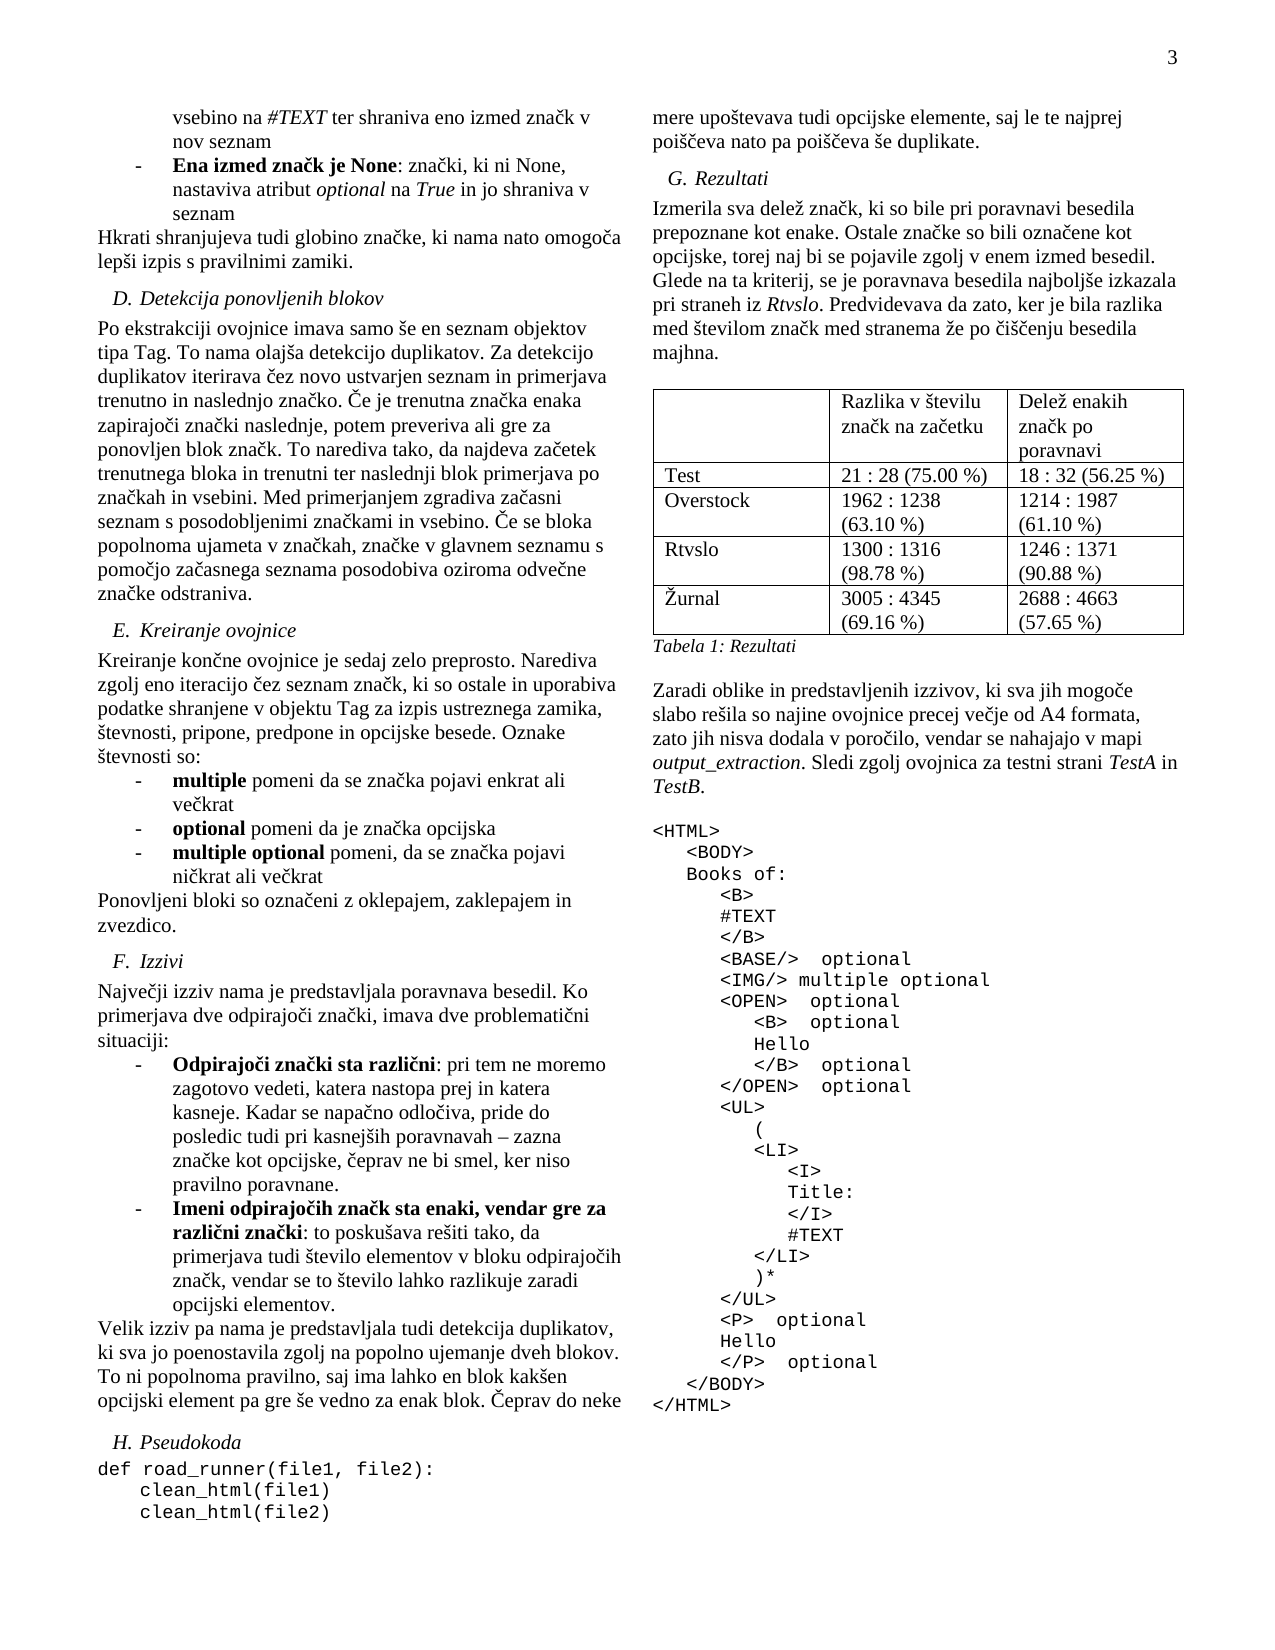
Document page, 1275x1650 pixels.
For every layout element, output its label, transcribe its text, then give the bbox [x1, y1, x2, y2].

text def road_runner(file1, file2): [97, 1460, 1177, 1481]
table_cell Žurnal [654, 586, 829, 634]
subtitle Izzivi [112, 949, 622, 973]
text clean_html(file2) [97, 1502, 1177, 1524]
list Odpirajoči znački sta različni: pri tem ne moremo zagotovo vedeti, katera nastopa prej in katera kasneje. Kadar se napačno odločiva, pride do posledic tudi pri kasnejših poravnavah – zazna značke kot opcijske, čeprav ne bi smel, ker niso pravilno poravnane. [135, 1052, 622, 1196]
table_cell 1214 : 1987 (61.10 %) [1008, 488, 1183, 536]
list multiple optional pomeni, da se značka pojavi ničkrat ali večkrat [135, 840, 622, 888]
table_cell 1962 : 1238 (63.10 %) [830, 488, 1007, 536]
text Velik izziv pa nama je predstavljala tudi detekcija duplikatov, ki sva jo poenostavila zgolj na popolno ujemanje dveh blokov. To ni popolnoma pravilno, saj ima lahko en blok kakšen opcijski element pa gre še vedno za enak blok. Čeprav do neke mere upoštevava tudi opcijske elemente, saj le te najprej poiščeva nato pa poiščeva še duplikate. [97, 1316, 622, 1412]
text Ponovljeni bloki so označeni z oklepajem, zaklepajem in zvezdico. [97, 888, 622, 937]
table_cell Rtvslo [654, 537, 829, 585]
text Največji izziv nama je predstavljala poravnava besedil. Ko primerjava dve odpirajoči znački, imava dve problematični situaciji: [97, 979, 622, 1052]
list Imeni odpirajočih značk sta enaki, vendar gre za različni znački: to poskušava rešiti tako, da primerjava tudi število elementov v bloku odpirajočih značk, vendar se to število lahko razlikuje zaradi opcijski elementov. [135, 1196, 622, 1316]
text <HTML> <BODY> Books of: <B> #TEXT </B> <BASE/> optional <IMG/> multiple optional <OPEN> optional <B> optional Hello </B> optional </OPEN> optional <UL> ( <LI> <I> Title: </I> #TEXT </LI> )* </UL> <P> optional Hello </P> optional </BODY> </HTML> [652, 822, 1177, 1417]
table_header [654, 390, 829, 462]
table_header Delež enakih značk po poravnavi [1008, 390, 1183, 462]
text Po ekstrakciji ovojnice imava samo še en seznam objektov tipa Tag. To nama olajša detekcijo duplikatov. Za detekcijo duplikatov iterirava čez novo ustvarjen seznam in primerjava trenutno in naslednjo značko. Če je trenutna značka enaka zapirajoči znački naslednje, potem preveriva ali gre za ponovljen blok značk. To narediva tako, da najdeva začetek trenutnega bloka in trenutni ter naslednji blok primerjava po značkah in vsebini. Med primerjanjem zgradiva začasni seznam s posodobljenimi značkami in vsebino. Če se bloka popolnoma ujameta v značkah, značke v glavnem seznamu s pomočjo začasnega seznama posodobiva oziroma odvečne značke odstraniva. [97, 316, 622, 605]
table_cell 1300 : 1316 (98.78 %) [830, 537, 1007, 585]
table_cell 3005 : 4345 (69.16 %) [830, 586, 1007, 634]
subtitle Rezultati [667, 166, 1177, 190]
subtitle Pseudokoda [112, 1429, 1177, 1454]
table_cell 21 : 28 (75.00 %) [830, 463, 1007, 487]
text Hkrati shranjujeva tudi globino značke, ki nama nato omogoča lepši izpis s pravilnimi zamiki. [97, 225, 622, 273]
table_cell 2688 : 4663 (57.65 %) [1008, 586, 1183, 634]
text Tabela 1: Rezultati [652, 635, 1177, 657]
text clean_html(file1) [97, 1481, 1177, 1502]
text Kreiranje končne ovojnice je sedaj zelo preprosto. Narediva zgolj eno iteracijo čez seznam značk, ki so ostale in uporabiva podatke shranjene v objektu Tag za izpis ustreznega zamika, števnosti, pripone, predpone in opcijske besede. Oznake števnosti so: [97, 648, 622, 768]
list multiple pomeni da se značka pojavi enkrat ali večkrat [135, 768, 622, 816]
table_header Razlika v številu značk na začetku [830, 390, 1007, 462]
subtitle Kreiranje ovojnice [112, 617, 622, 642]
table_cell 18 : 32 (56.25 %) [1008, 463, 1183, 487]
list Ena izmed značk je None: znački, ki ni None, nastaviva atribut optional na True in jo shraniva v seznam [135, 153, 622, 225]
text Izmerila sva delež značk, ki so bile pri poravnavi besedila prepoznane kot enake. Ostale značke so bili označene kot opcijske, torej naj bi se pojavile zgolj v enem izmed besedil. Glede na ta kriterij, se je poravnava besedila najboljše izkazala pri straneh iz Rtvslo. Predvidevava da zato, ker je bila razlika med številom značk med stranema že po čiščenju besedila majhna. [652, 196, 1177, 364]
table_cell Overstock [654, 488, 829, 536]
list optional pomeni da je značka opcijska [135, 816, 622, 840]
table_cell Test [654, 463, 829, 487]
table_cell 1246 : 1371 (90.88 %) [1008, 537, 1183, 585]
subtitle Detekcija ponovljenih blokov [112, 286, 622, 310]
text Zaradi oblike in predstavljenih izzivov, ki sva jih mogoče slabo rešila so najine ovojnice precej večje od A4 formata, zato jih nisva dodala v poročilo, vendar se nahajajo v mapi output_extraction. Sledi zgolj ovojnica za testni strani TestA in TestB. [652, 678, 1177, 798]
text Velik izziv pa nama je predstavljala tudi detekcija duplikatov, ki sva jo poenostavila zgolj na popolno ujemanje dveh blokov. To ni popolnoma pravilno, saj ima lahko en blok kakšen opcijski element pa gre še vedno za enak blok. Čeprav do neke mere upoštevava tudi opcijske elemente, saj le te najprej poiščeva nato pa poiščeva še duplikate. [652, 105, 1177, 153]
